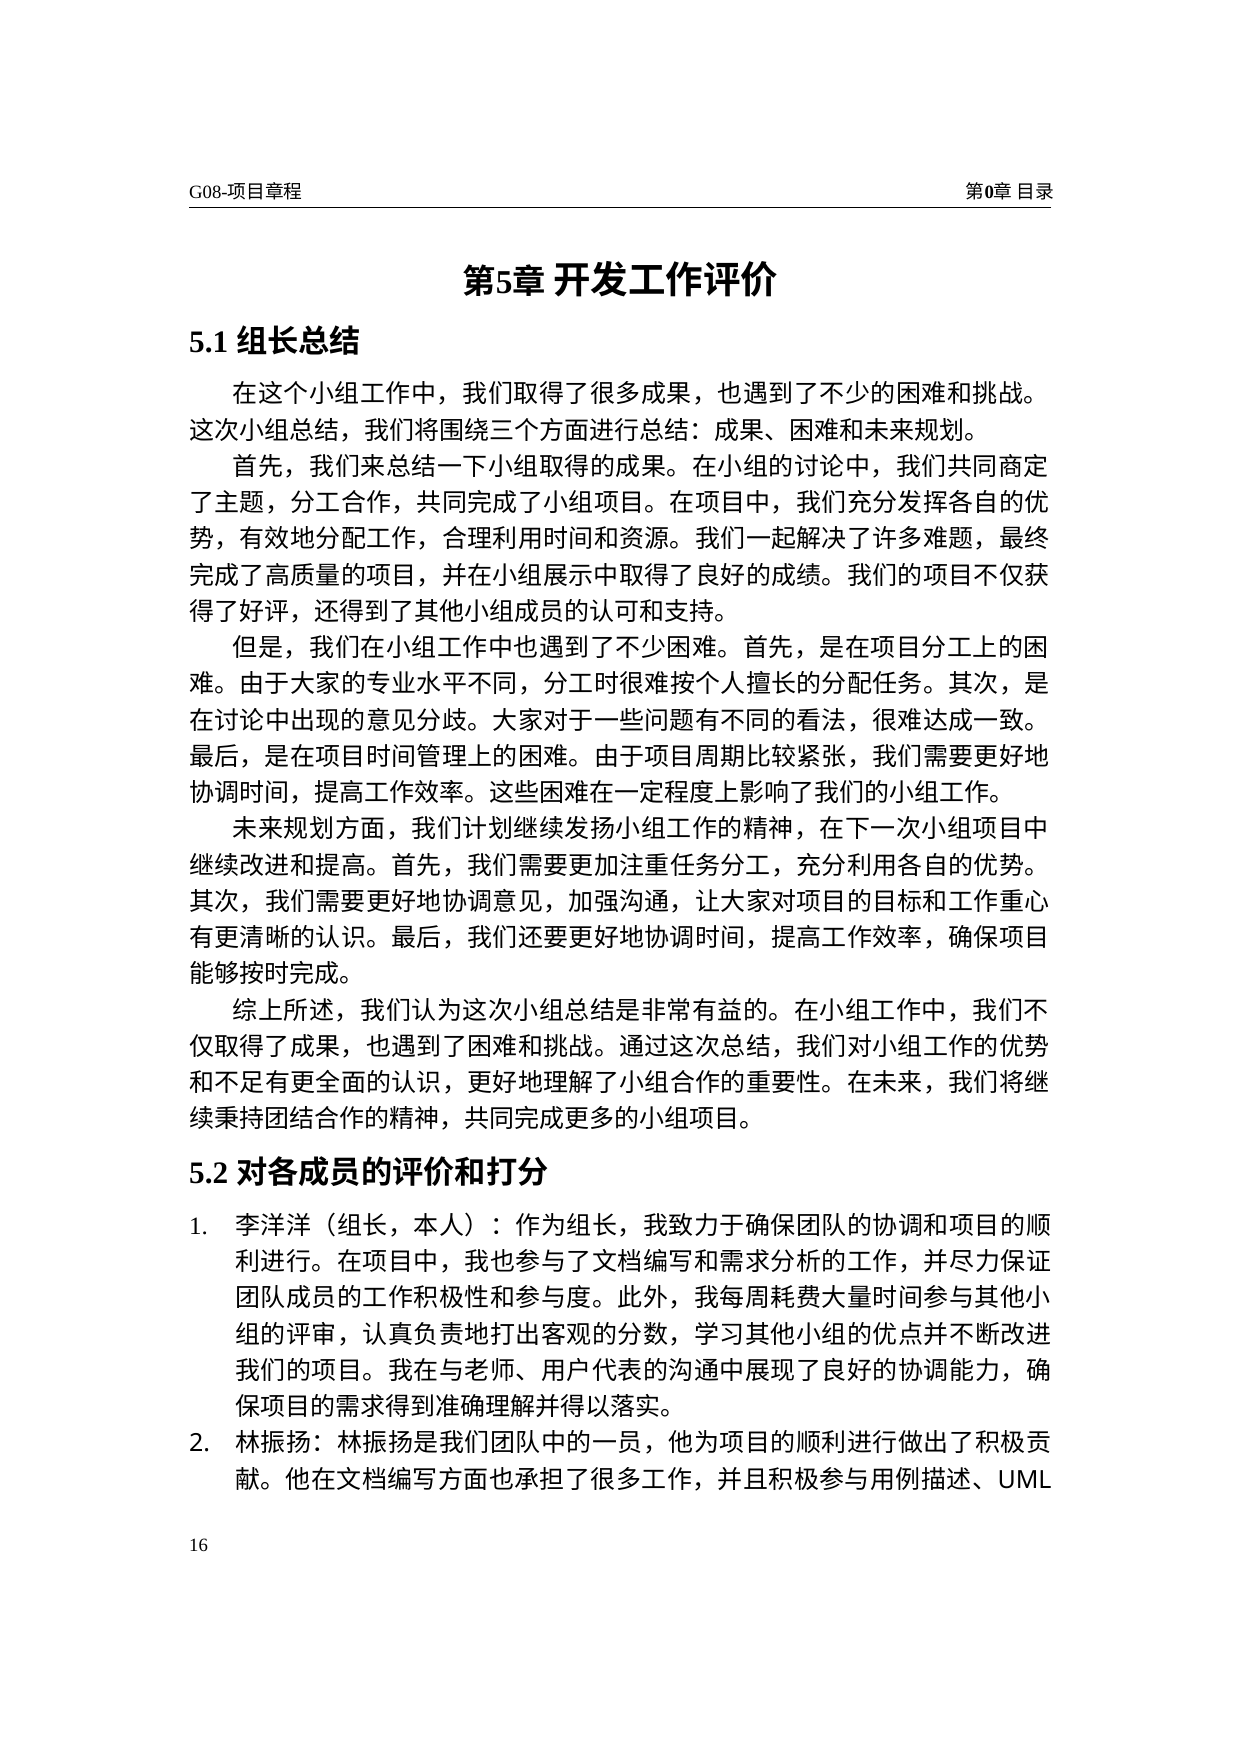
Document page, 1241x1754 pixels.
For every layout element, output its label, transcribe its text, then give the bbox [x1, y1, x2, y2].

text 在这个小组工作中，我们取得了很多成果，也遇到了不少的困难和挑战。这次小组总结，我们将围绕三个方面进行总结：成果、困难和未来规划。 [189, 374, 1051, 446]
subtitle 开发工作评价 [189, 249, 1051, 304]
text 综上所述，我们认为这次小组总结是非常有益的。在小组工作中，我们不仅取得了成果，也遇到了困难和挑战。通过这次总结，我们对小组工作的优势和不足有更全面的认识，更好地理解了小组合作的重要性。在未来，我们将继续秉持团结合作的精神，共同完成更多的小组项目。 [189, 990, 1051, 1135]
list 李洋洋（组长，本人）：作为组长，我致力于确保团队的协调和项目的顺利进行。在项目中，我也参与了文档编写和需求分析的工作，并尽力保证团队成员的工作积极性和参与度。此外，我每周耗费大量时间参与其他小组的评审，认真负责地打出客观的分数，学习其他小组的优点并不断改进我们的项目。我在与老师、用户代表的沟通中展现了良好的协调能力，确保项目的需求得到准确理解并得以落实。 [189, 1205, 1051, 1423]
text 首先，我们来总结一下小组取得的成果。在小组的讨论中，我们共同商定了主题，分工合作，共同完成了小组项目。在项目中，我们充分发挥各自的优势，有效地分配工作，合理利用时间和资源。我们一起解决了许多难题，最终完成了高质量的项目，并在小组展示中取得了良好的成绩。我们的项目不仅获得了好评，还得到了其他小组成员的认可和支持。 [189, 446, 1051, 628]
subtitle 对各成员的评价和打分 [189, 1148, 1051, 1193]
subtitle 组长总结 [189, 316, 1051, 361]
text 但是，我们在小组工作中也遇到了不少困难。首先，是在项目分工上的困难。由于大家的专业水平不同，分工时很难按个人擅长的分配任务。其次，是在讨论中出现的意见分歧。大家对于一些问题有不同的看法，很难达成一致。最后，是在项目时间管理上的困难。由于项目周期比较紧张，我们需要更好地协调时间，提高工作效率。这些困难在一定程度上影响了我们的小组工作。 [189, 628, 1051, 809]
text 未来规划方面，我们计划继续发扬小组工作的精神，在下一次小组项目中继续改进和提高。首先，我们需要更加注重任务分工，充分利用各自的优势。其次，我们需要更好地协调意见，加强沟通，让大家对项目的目标和工作重心有更清晰的认识。最后，我们还要更好地协调时间，提高工作效率，确保项目能够按时完成。 [189, 809, 1051, 990]
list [189, 1423, 1051, 1495]
